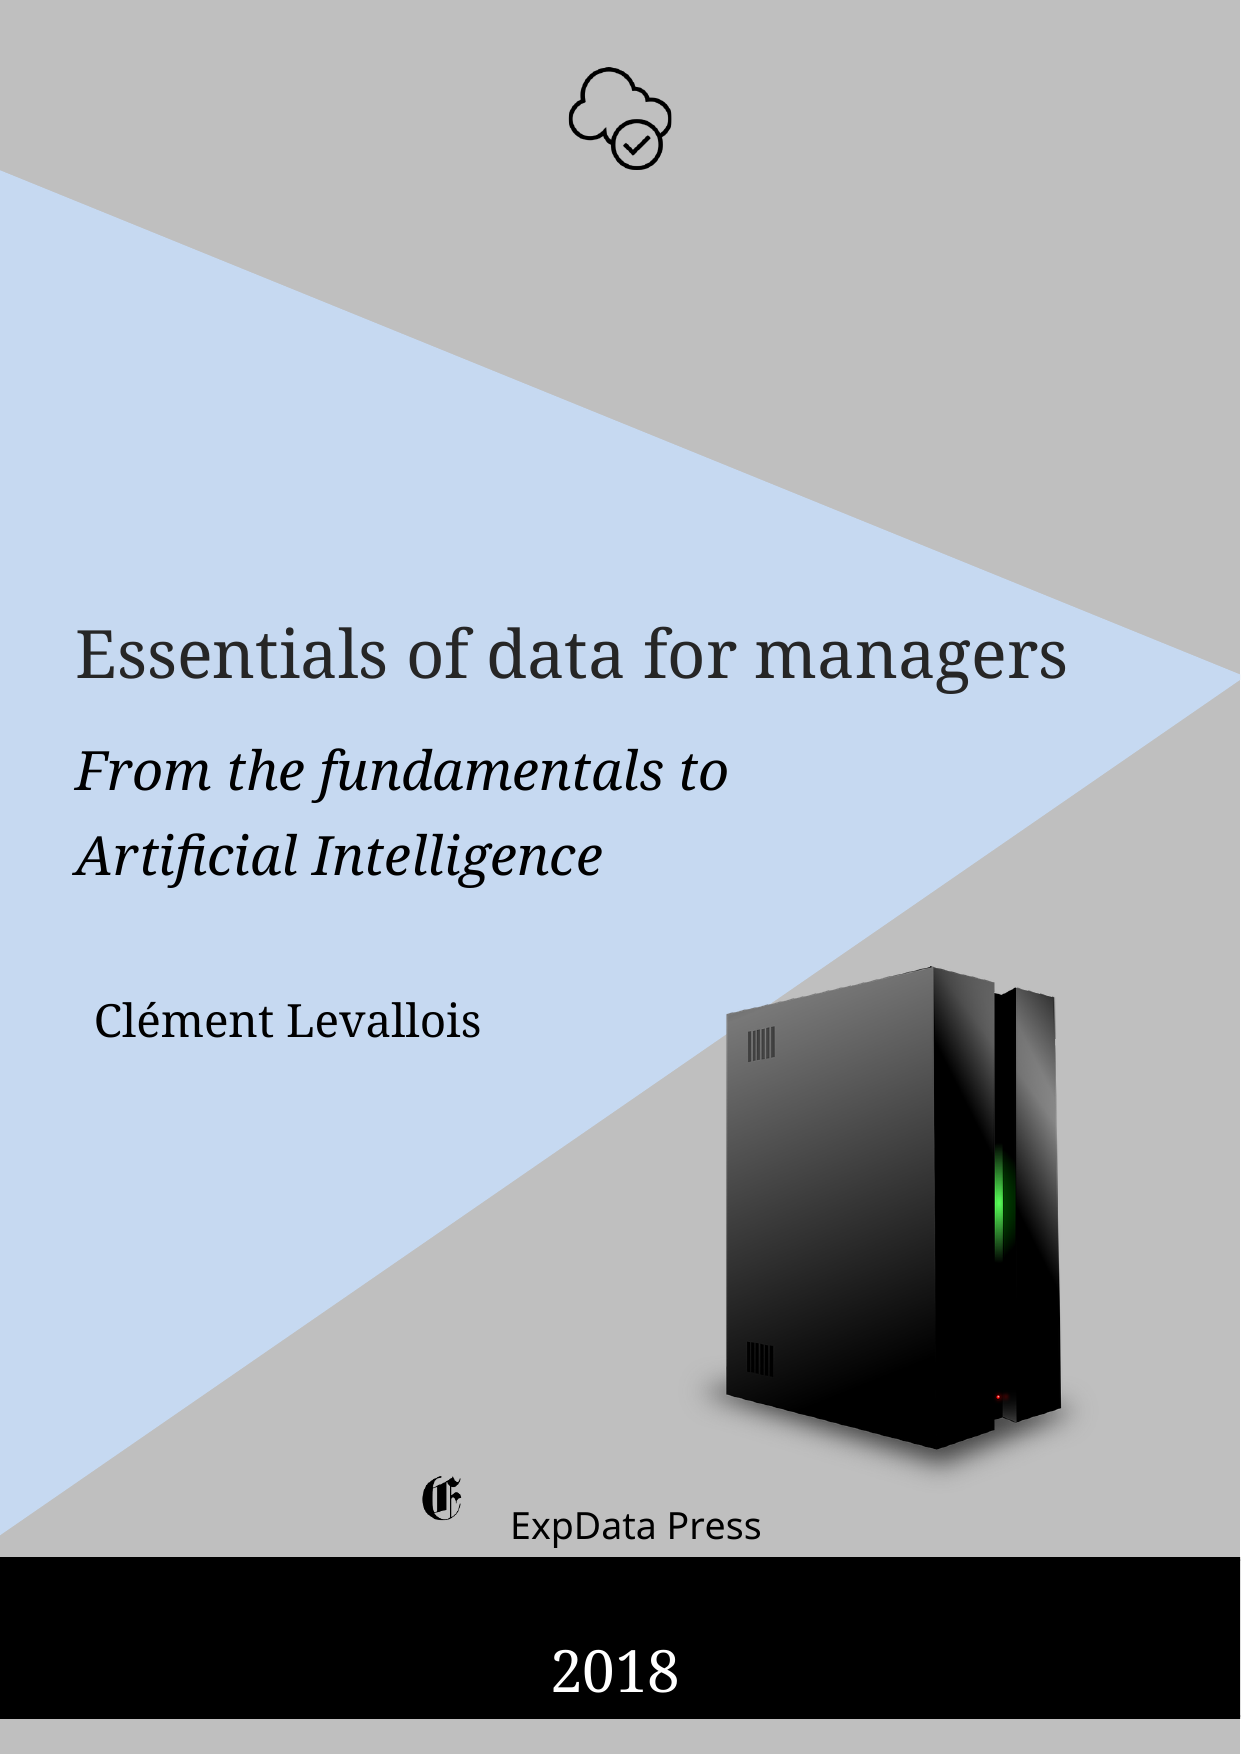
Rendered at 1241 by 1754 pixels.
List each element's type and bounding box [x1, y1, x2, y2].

picture [395, 1453, 483, 1542]
picture [670, 966, 1105, 1494]
picture [568, 67, 672, 170]
